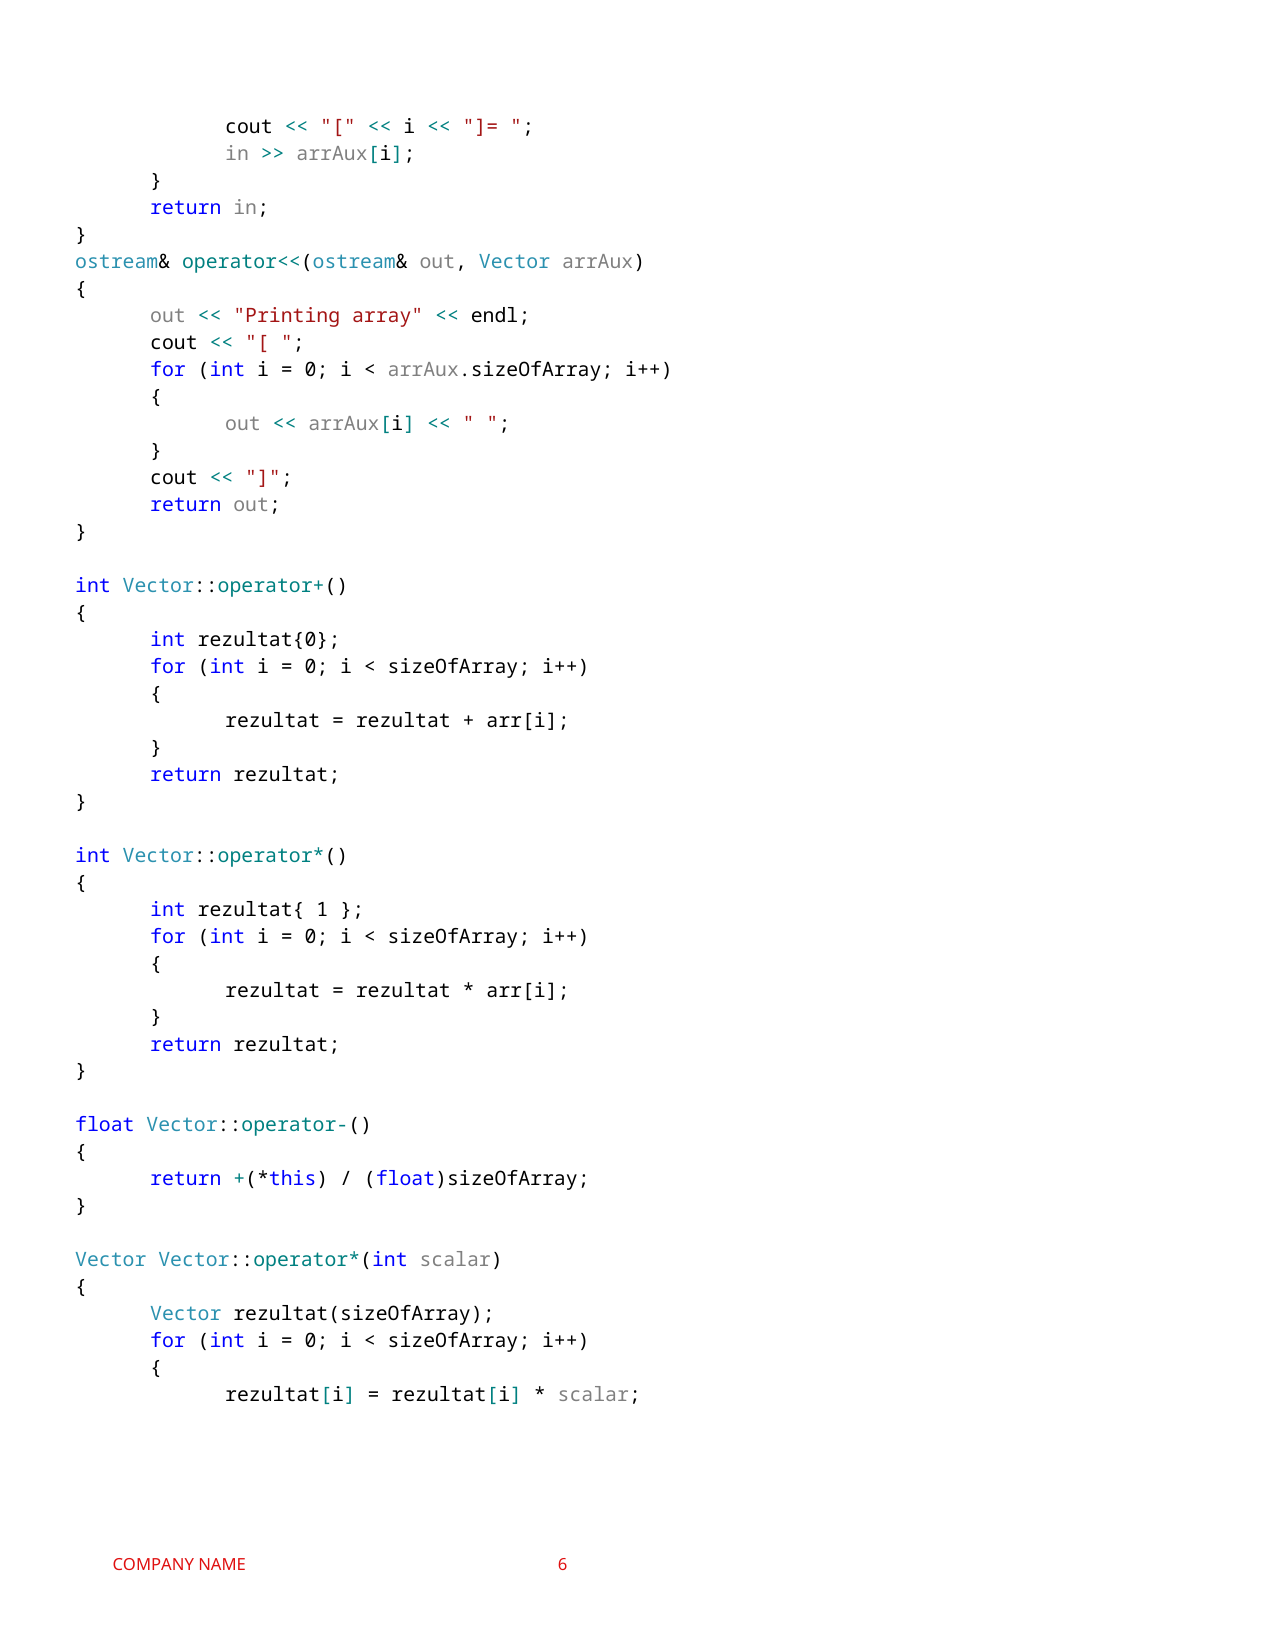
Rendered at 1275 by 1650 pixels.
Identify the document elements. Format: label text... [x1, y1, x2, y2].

text { [75, 1353, 1200, 1381]
text { [75, 949, 1200, 976]
text ostream& operator<<(ostream& out, Vector arrAux) [75, 247, 1200, 274]
text } [75, 517, 1200, 544]
text return out; [75, 490, 1200, 517]
text } [75, 1192, 1200, 1219]
text cout << "[" << i << "]= "; [75, 112, 1200, 139]
text { [75, 1273, 1200, 1299]
text { [75, 382, 1200, 409]
text int rezultat{0}; [75, 625, 1200, 652]
text return rezultat; [75, 760, 1200, 787]
text Vector Vector::operator*(int scalar) [75, 1246, 1200, 1273]
text int Vector::operator*() [75, 841, 1200, 868]
text { [75, 274, 1200, 301]
text } [75, 166, 1200, 193]
text return rezultat; [75, 1030, 1200, 1057]
text out << "Printing array" << endl; [75, 301, 1200, 328]
text { [75, 1138, 1200, 1165]
text cout << "]"; [75, 463, 1200, 490]
text float Vector::operator-() [75, 1111, 1200, 1138]
text for (int i = 0; i < sizeOfArray; i++) [75, 1327, 1200, 1353]
text Vector rezultat(sizeOfArray); [75, 1299, 1200, 1327]
text } [75, 1003, 1200, 1030]
text rezultat[i] = rezultat[i] * scalar; [75, 1381, 1200, 1407]
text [75, 355, 1200, 382]
text { [75, 868, 1200, 895]
text } [75, 436, 1200, 463]
text { [75, 598, 1200, 625]
text rezultat = rezultat + arr[i]; [75, 706, 1200, 733]
text for (int i = 0; i < sizeOfArray; i++) [75, 922, 1200, 949]
text for (int i = 0; i < sizeOfArray; i++) [75, 652, 1200, 679]
text int rezultat{ 1 }; [75, 895, 1200, 922]
text { [75, 679, 1200, 706]
text return in; [75, 193, 1200, 220]
text out << arrAux[i] << " "; [75, 409, 1200, 436]
text return +(*this) / (float)sizeOfArray; [75, 1165, 1200, 1192]
text int Vector::operator+() [75, 571, 1200, 598]
text } [75, 1057, 1200, 1084]
text } [75, 733, 1200, 760]
text } [75, 787, 1200, 814]
text in >> arrAux[i]; [75, 139, 1200, 166]
text } [75, 220, 1200, 247]
text rezultat = rezultat * arr[i]; [75, 976, 1200, 1003]
text cout << "[ "; [75, 328, 1200, 355]
